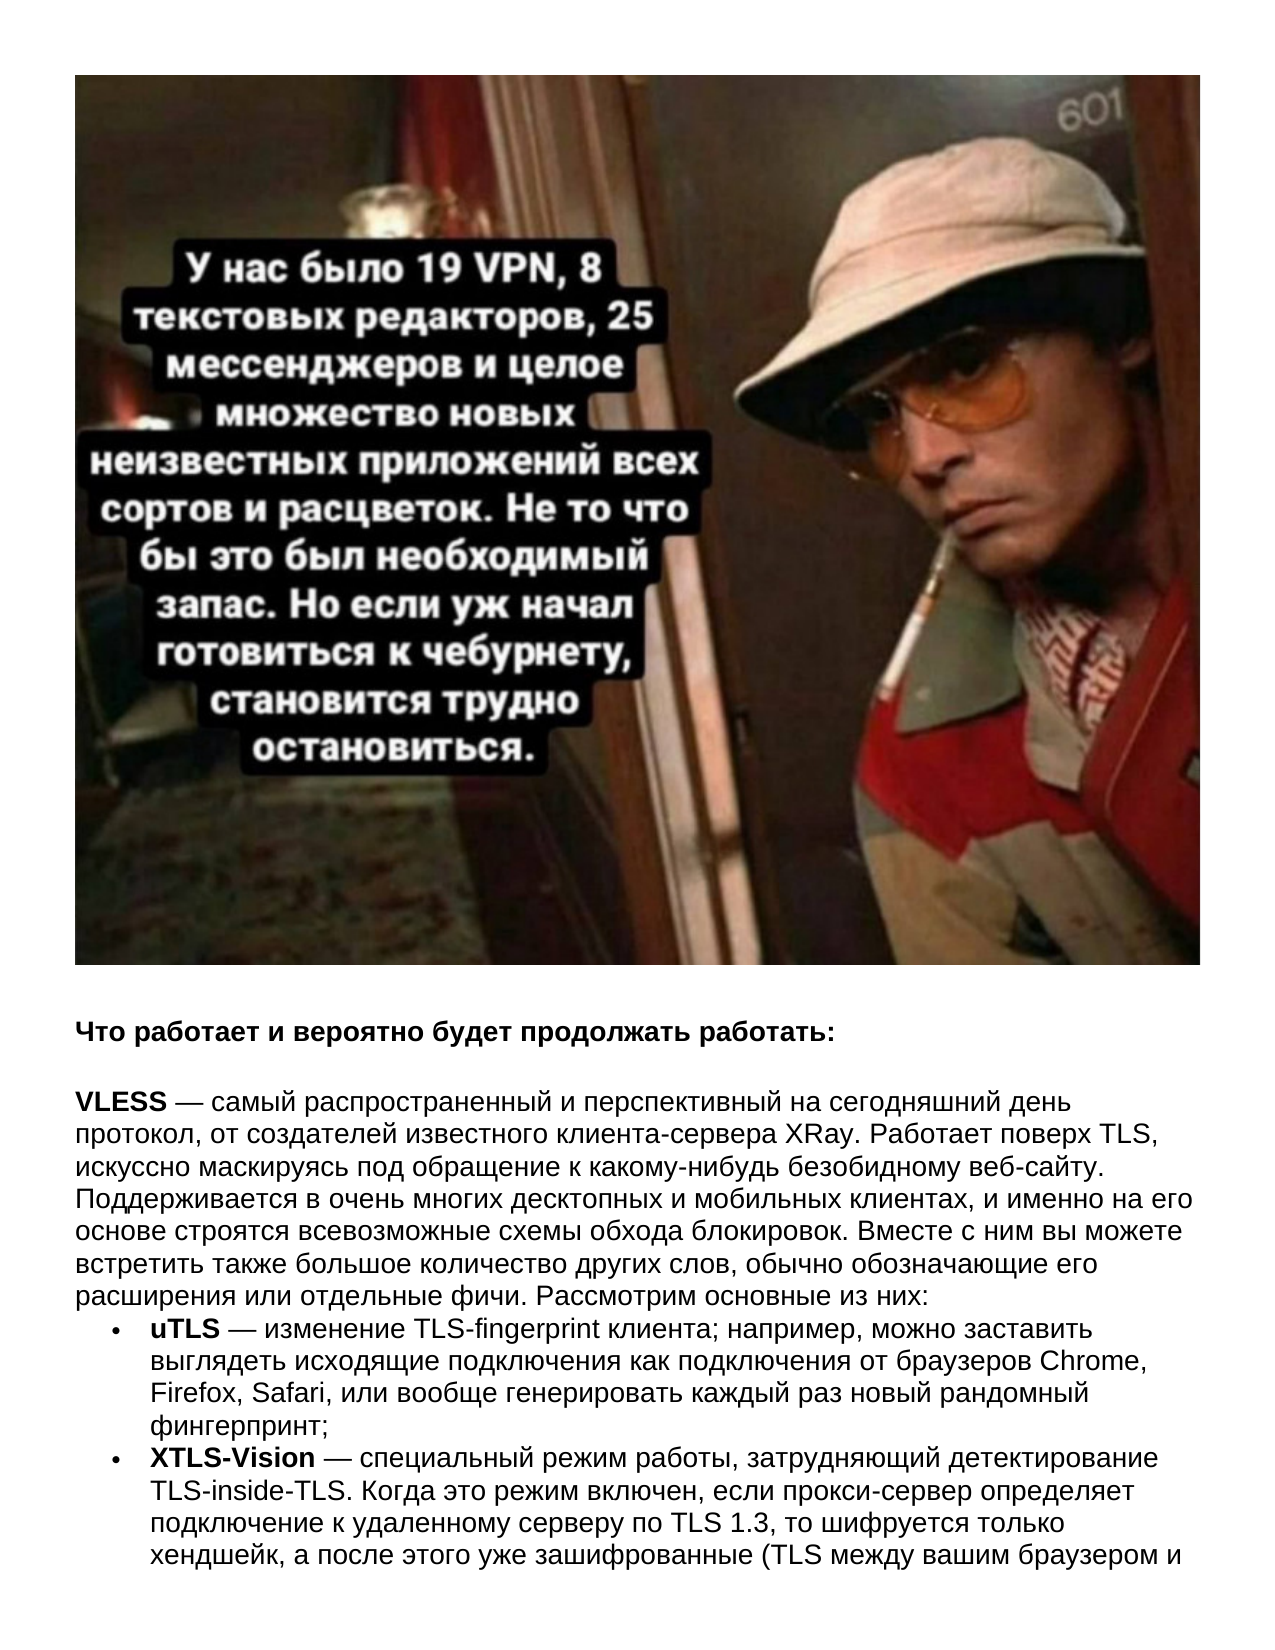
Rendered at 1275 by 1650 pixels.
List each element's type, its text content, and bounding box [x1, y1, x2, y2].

text VLESS — самый распространенный и перспективный на сегодняшний день протокол, от создателей известного клиента-сервера XRay. Работает поверх TLS, искуссно маскируясь под обращение к какому-нибудь безобидному веб-сайту. Поддерживается в очень многих десктопных и мобильных клиентах, и именно на его основе строятся всевозможные схемы обхода блокировок. Вместе с ним вы можете встретить также большое количество других слов, обычно обозначающие его расширения или отдельные фичи. Рассмотрим основные из них: [75, 1085, 1200, 1312]
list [112, 1441, 1200, 1571]
list uTLS — изменение TLS-fingerprint клиента; например, можно заставить выглядеть исходящие подключения как подключения от браузеров Chrome, Firefox, Safari, или вообще генерировать каждый раз новый рандомный фингерпринт; [112, 1312, 1200, 1441]
picture [75, 75, 1200, 965]
text Что работает и вероятно будет продолжать работать: [75, 1015, 1200, 1047]
